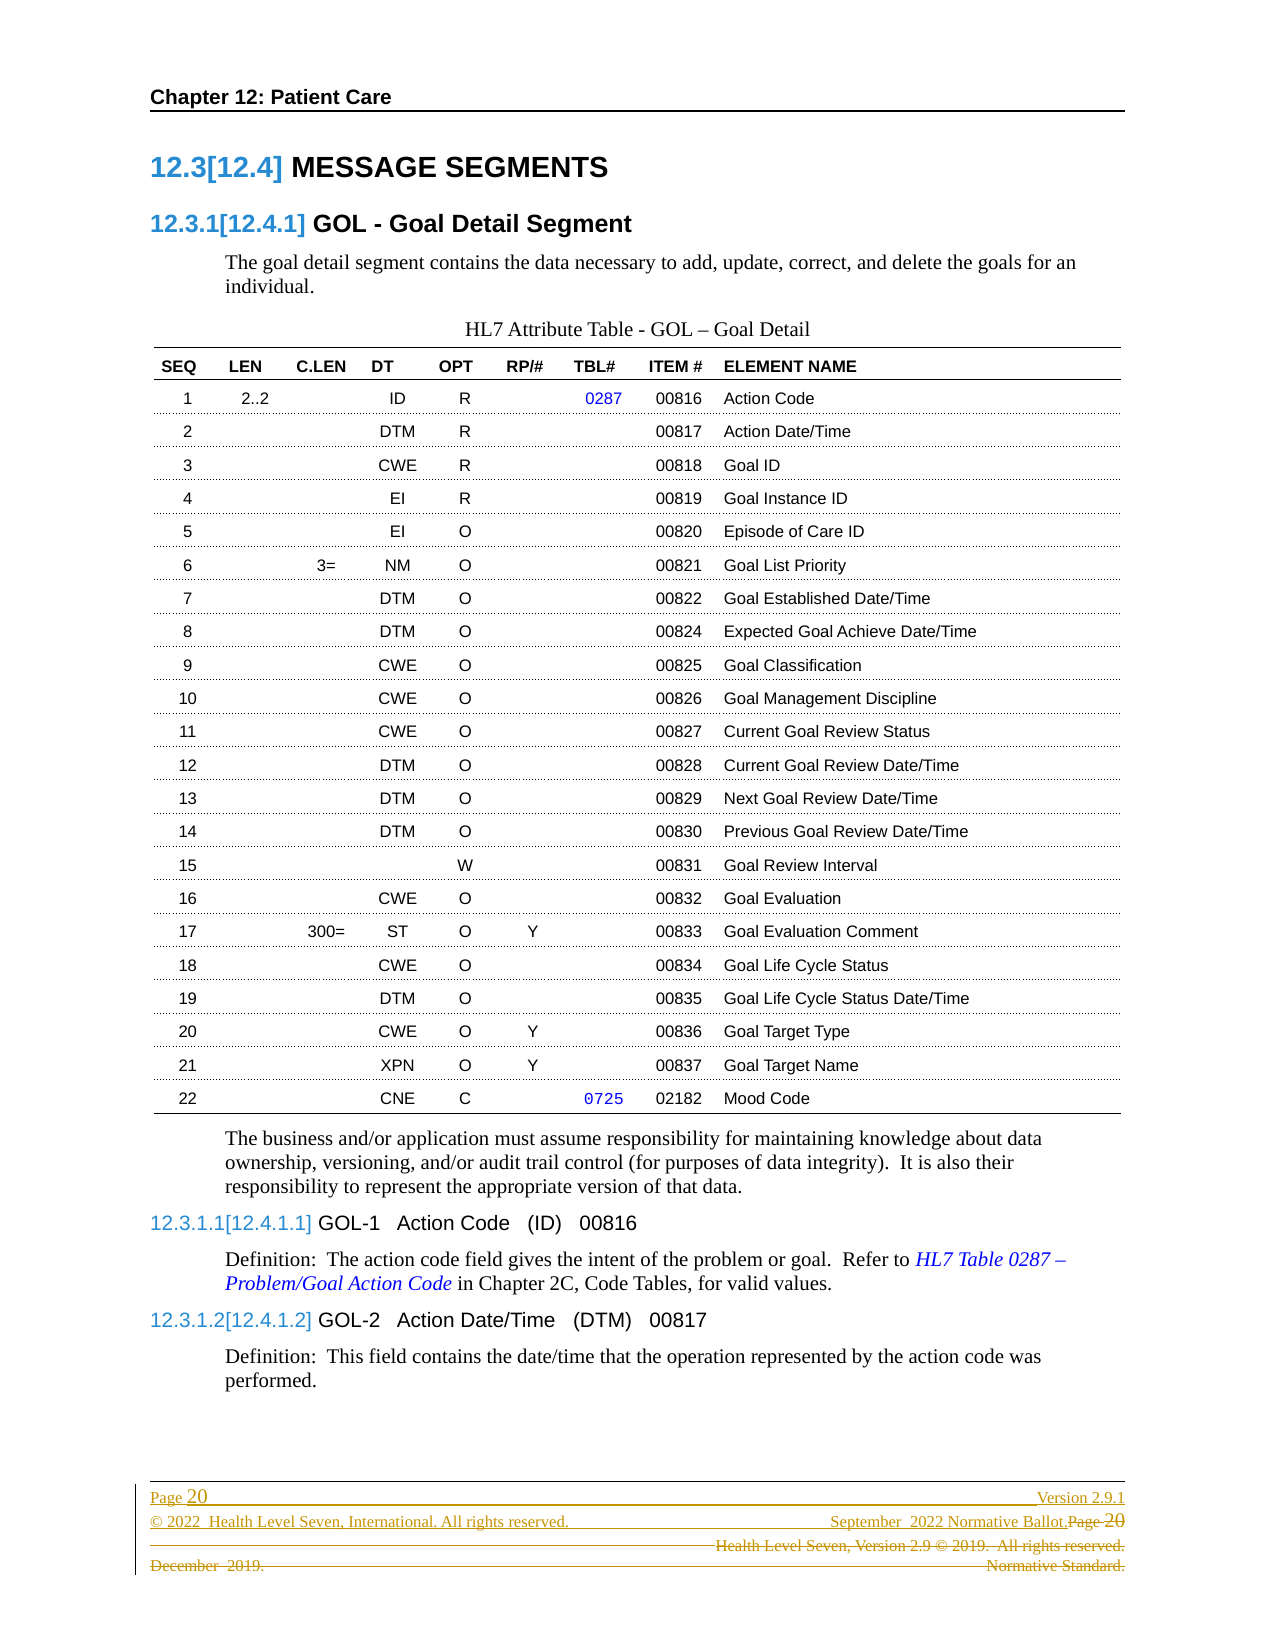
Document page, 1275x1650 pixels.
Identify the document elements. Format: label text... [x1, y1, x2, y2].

table_header SEQ [154, 348, 221, 379]
table_cell [566, 546, 641, 579]
table_cell CWE [364, 646, 431, 679]
table_cell [221, 746, 289, 779]
table_cell CWE [364, 713, 431, 746]
table_cell 00830 [641, 813, 716, 846]
table_cell Y [499, 913, 566, 946]
table_cell [499, 946, 566, 979]
table_cell [221, 646, 289, 679]
table_cell [566, 579, 641, 613]
table_cell Next Goal Review Date/Time [716, 779, 1121, 813]
table_cell Goal Target Name [716, 1046, 1121, 1079]
table_cell 00821 [641, 546, 716, 579]
table_cell DTM [364, 746, 431, 779]
table_cell Goal Life Cycle Status Date/Time [716, 979, 1121, 1013]
table_cell [499, 646, 566, 679]
table_cell [499, 846, 566, 879]
table_cell 300= [289, 913, 364, 946]
table_cell [221, 513, 289, 546]
table_cell CWE [364, 446, 431, 479]
table_cell 00819 [641, 479, 716, 513]
table_cell [221, 679, 289, 713]
table_cell 8 [154, 613, 221, 646]
table_cell [289, 679, 364, 713]
table_cell [221, 846, 289, 879]
table_cell 13 [154, 779, 221, 813]
table_cell 22 [154, 1079, 221, 1113]
text The goal detail segment contains the data necessary to add, update, correct, and delete the goals for an individual. [225, 250, 1125, 298]
table_cell 14 [154, 813, 221, 846]
table_cell [499, 879, 566, 913]
table_cell 00836 [641, 1013, 716, 1046]
table_cell ID [364, 380, 431, 413]
table_cell [221, 979, 289, 1013]
table_cell CWE [364, 946, 431, 979]
table_cell 6 [154, 546, 221, 579]
table_cell Current Goal Review Date/Time [716, 746, 1121, 779]
table_cell CNE [364, 1079, 431, 1113]
table_cell 3= [289, 546, 364, 579]
table_cell O [431, 913, 499, 946]
table_cell [289, 413, 364, 446]
table_cell [499, 813, 566, 846]
table_cell Goal Target Type [716, 1013, 1121, 1046]
table_cell DTM [364, 813, 431, 846]
table_cell [566, 979, 641, 1013]
table_cell [499, 446, 566, 479]
table_cell 00837 [641, 1046, 716, 1079]
table_cell CWE [364, 679, 431, 713]
table_cell [364, 846, 431, 879]
table_cell 00828 [641, 746, 716, 779]
table_cell 0287 [566, 380, 641, 413]
table_cell 1 [154, 380, 221, 413]
table_cell O [431, 613, 499, 646]
table_cell Current Goal Review Status [716, 713, 1121, 746]
table_cell [499, 746, 566, 779]
table_cell 19 [154, 979, 221, 1013]
text Definition: This field contains the date/time that the operation represented by the action code was performed. [225, 1344, 1125, 1392]
table_cell 2 [154, 413, 221, 446]
table_cell [289, 779, 364, 813]
text Definition: The action code field gives the intent of the problem or goal. Refer to HL7 Table 0287 – Problem/Goal Action Code in Chapter 2C, Code Tables, for valid values. [225, 1247, 1125, 1295]
table_cell [221, 1013, 289, 1046]
table_header LEN [221, 348, 289, 379]
table_cell 00833 [641, 913, 716, 946]
table_cell 18 [154, 946, 221, 979]
table_cell [566, 446, 641, 479]
table_cell [499, 513, 566, 546]
table_cell XPN [364, 1046, 431, 1079]
text The business and/or application must assume responsibility for maintaining knowledge about data ownership, versioning, and/or audit trail control (for purposes of data integrity). It is also their responsibility to represent the appropriate version of that data. [225, 1126, 1125, 1198]
table_cell O [431, 679, 499, 713]
table_cell [221, 913, 289, 946]
table_cell R [431, 380, 499, 413]
table_cell [289, 746, 364, 779]
table_cell [566, 479, 641, 513]
table_header ELEMENT NAME [716, 348, 1121, 379]
table_cell 4 [154, 479, 221, 513]
table_cell 00820 [641, 513, 716, 546]
table_cell [566, 946, 641, 979]
table_cell 00825 [641, 646, 716, 679]
table_cell 7 [154, 579, 221, 613]
table_cell [289, 1046, 364, 1079]
table_cell O [431, 946, 499, 979]
table_cell [566, 779, 641, 813]
table_cell [566, 679, 641, 713]
table_cell [221, 779, 289, 813]
table_header RP/# [499, 348, 566, 379]
subtitle GOL - Goal Detail Segment [150, 208, 1125, 237]
table_cell W [431, 846, 499, 879]
table_cell 00822 [641, 579, 716, 613]
table_cell [289, 380, 364, 413]
table_cell [221, 613, 289, 646]
table_cell [221, 813, 289, 846]
table_cell Y [499, 1013, 566, 1046]
table_cell 02182 [641, 1079, 716, 1113]
table_cell [566, 1046, 641, 1079]
table_cell [499, 613, 566, 646]
table_cell Goal Classification [716, 646, 1121, 679]
table_cell [221, 946, 289, 979]
table_cell Action Code [716, 380, 1121, 413]
table_cell 00818 [641, 446, 716, 479]
table_cell Goal ID [716, 446, 1121, 479]
subtitle GOL-1 Action Code (ID) 00816 [150, 1211, 1125, 1235]
table_cell 00817 [641, 413, 716, 446]
table_cell Previous Goal Review Date/Time [716, 813, 1121, 846]
table_cell 0725 [566, 1079, 641, 1113]
table_cell [289, 513, 364, 546]
table_cell [289, 979, 364, 1013]
text HL7 Attribute Table - GOL – Goal Detail [150, 317, 1125, 341]
table_cell R [431, 413, 499, 446]
table_cell 00824 [641, 613, 716, 646]
table_cell [221, 579, 289, 613]
table_cell [499, 679, 566, 713]
table_cell 00827 [641, 713, 716, 746]
table_cell [499, 546, 566, 579]
table_cell [566, 413, 641, 446]
table_cell DTM [364, 979, 431, 1013]
table_cell Goal List Priority [716, 546, 1121, 579]
table_cell O [431, 746, 499, 779]
table_cell [221, 879, 289, 913]
table_cell NM [364, 546, 431, 579]
table_cell 5 [154, 513, 221, 546]
table_cell 2..2 [221, 380, 289, 413]
table_cell Goal Evaluation [716, 879, 1121, 913]
table_cell [289, 879, 364, 913]
table_cell Mood Code [716, 1079, 1121, 1113]
table_cell O [431, 979, 499, 1013]
table_cell [221, 446, 289, 479]
table_cell [566, 646, 641, 679]
table_cell [289, 446, 364, 479]
table_cell 20 [154, 1013, 221, 1046]
table_cell R [431, 446, 499, 479]
table_cell [499, 979, 566, 1013]
table_cell 00835 [641, 979, 716, 1013]
table_cell O [431, 646, 499, 679]
table_cell 00834 [641, 946, 716, 979]
table_cell [499, 479, 566, 513]
table_cell Goal Review Interval [716, 846, 1121, 879]
table_cell 00829 [641, 779, 716, 813]
table_cell [289, 946, 364, 979]
table_cell [289, 846, 364, 879]
table_cell 17 [154, 913, 221, 946]
table_cell 11 [154, 713, 221, 746]
table_cell Goal Life Cycle Status [716, 946, 1121, 979]
table_cell [289, 1013, 364, 1046]
table_cell [289, 646, 364, 679]
table_cell [499, 579, 566, 613]
table_cell [499, 413, 566, 446]
table_cell [221, 413, 289, 446]
table_header OPT [431, 348, 499, 379]
table_cell 9 [154, 646, 221, 679]
table_cell [566, 879, 641, 913]
table_cell Goal Established Date/Time [716, 579, 1121, 613]
table_cell O [431, 713, 499, 746]
table_cell [289, 813, 364, 846]
table_header ITEM # [641, 348, 716, 379]
table_cell [566, 513, 641, 546]
table_cell 12 [154, 746, 221, 779]
table_cell 00816 [641, 380, 716, 413]
table_cell R [431, 479, 499, 513]
table_cell O [431, 779, 499, 813]
table_cell 16 [154, 879, 221, 913]
table_cell [566, 746, 641, 779]
table_cell 10 [154, 679, 221, 713]
table_cell [289, 1079, 364, 1113]
table_cell O [431, 879, 499, 913]
table_cell [221, 1046, 289, 1079]
table_cell DTM [364, 579, 431, 613]
table_cell CWE [364, 879, 431, 913]
table_cell EI [364, 513, 431, 546]
table_cell [289, 613, 364, 646]
table_cell [289, 479, 364, 513]
table_cell 00831 [641, 846, 716, 879]
table_cell Goal Instance ID [716, 479, 1121, 513]
table_cell O [431, 813, 499, 846]
table_cell Episode of Care ID [716, 513, 1121, 546]
table_cell C [431, 1079, 499, 1113]
subtitle GOL-2 Action Date/Time (DTM) 00817 [150, 1308, 1125, 1332]
table_header TBL# [566, 348, 641, 379]
table_cell [566, 713, 641, 746]
table_cell EI [364, 479, 431, 513]
table_cell O [431, 513, 499, 546]
table_cell [221, 1079, 289, 1113]
table_cell Goal Management Discipline [716, 679, 1121, 713]
table_cell 3 [154, 446, 221, 479]
table_cell Expected Goal Achieve Date/Time [716, 613, 1121, 646]
table_cell [566, 1013, 641, 1046]
table_header C.LEN [289, 348, 364, 379]
table_cell DTM [364, 413, 431, 446]
table_cell O [431, 546, 499, 579]
table_cell 21 [154, 1046, 221, 1079]
table_cell 15 [154, 846, 221, 879]
table_cell [499, 1079, 566, 1113]
table_cell [566, 613, 641, 646]
table_cell [499, 713, 566, 746]
table_cell 00832 [641, 879, 716, 913]
table_cell DTM [364, 779, 431, 813]
table_header DT [364, 348, 431, 379]
table_cell 00826 [641, 679, 716, 713]
table_cell Y [499, 1046, 566, 1079]
table_cell Action Date/Time [716, 413, 1121, 446]
table_cell CWE [364, 1013, 431, 1046]
table_cell [221, 713, 289, 746]
table_cell [566, 846, 641, 879]
table_cell [221, 479, 289, 513]
table_cell [289, 579, 364, 613]
table_cell [499, 380, 566, 413]
subtitle MESSAGE SEGMENTS [150, 150, 1125, 183]
table_cell [566, 913, 641, 946]
table_cell O [431, 579, 499, 613]
table_cell O [431, 1013, 499, 1046]
table_cell [289, 713, 364, 746]
table_cell ST [364, 913, 431, 946]
table_cell DTM [364, 613, 431, 646]
table_cell O [431, 1046, 499, 1079]
table_cell [566, 813, 641, 846]
table_cell Goal Evaluation Comment [716, 913, 1121, 946]
table_cell [221, 546, 289, 579]
table_cell [499, 779, 566, 813]
